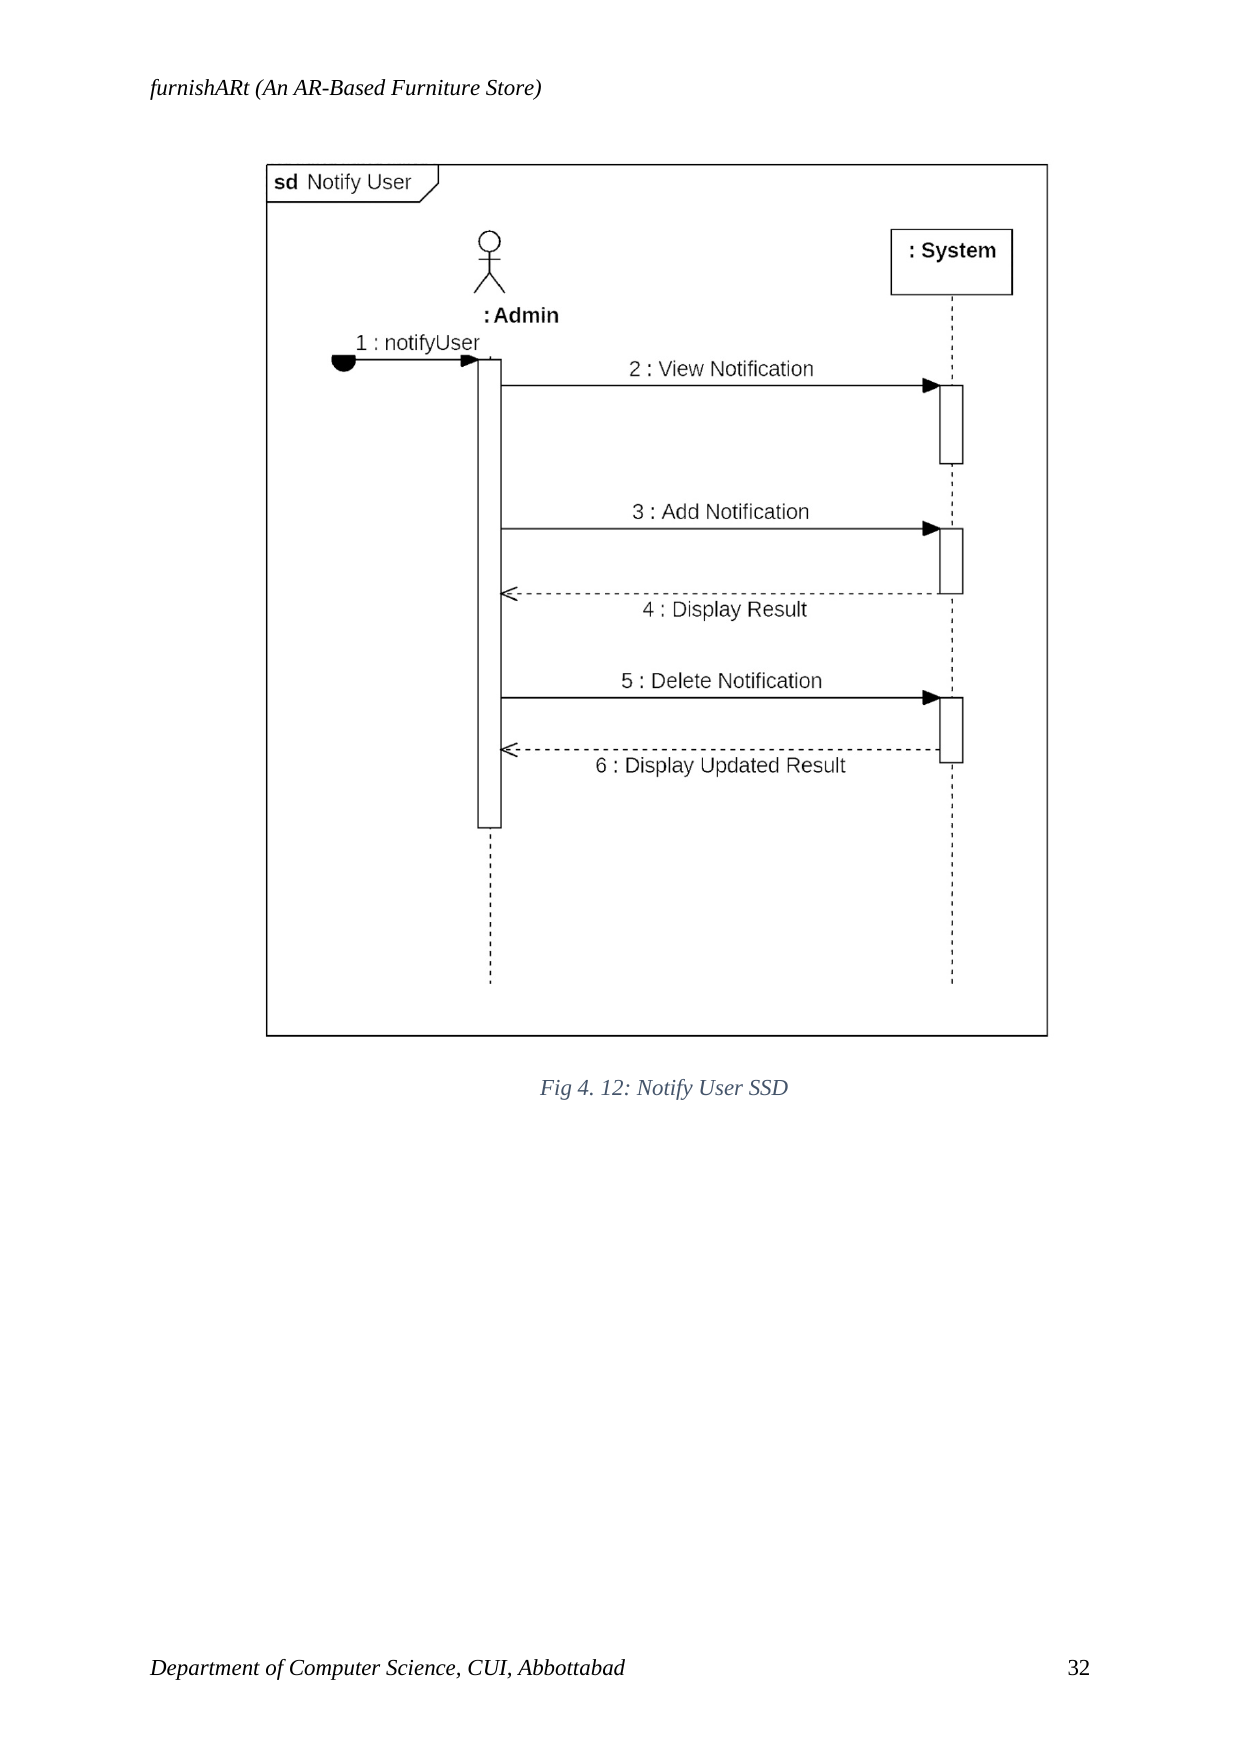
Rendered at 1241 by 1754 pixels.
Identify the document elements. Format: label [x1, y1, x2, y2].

picture [250, 148, 1080, 1065]
